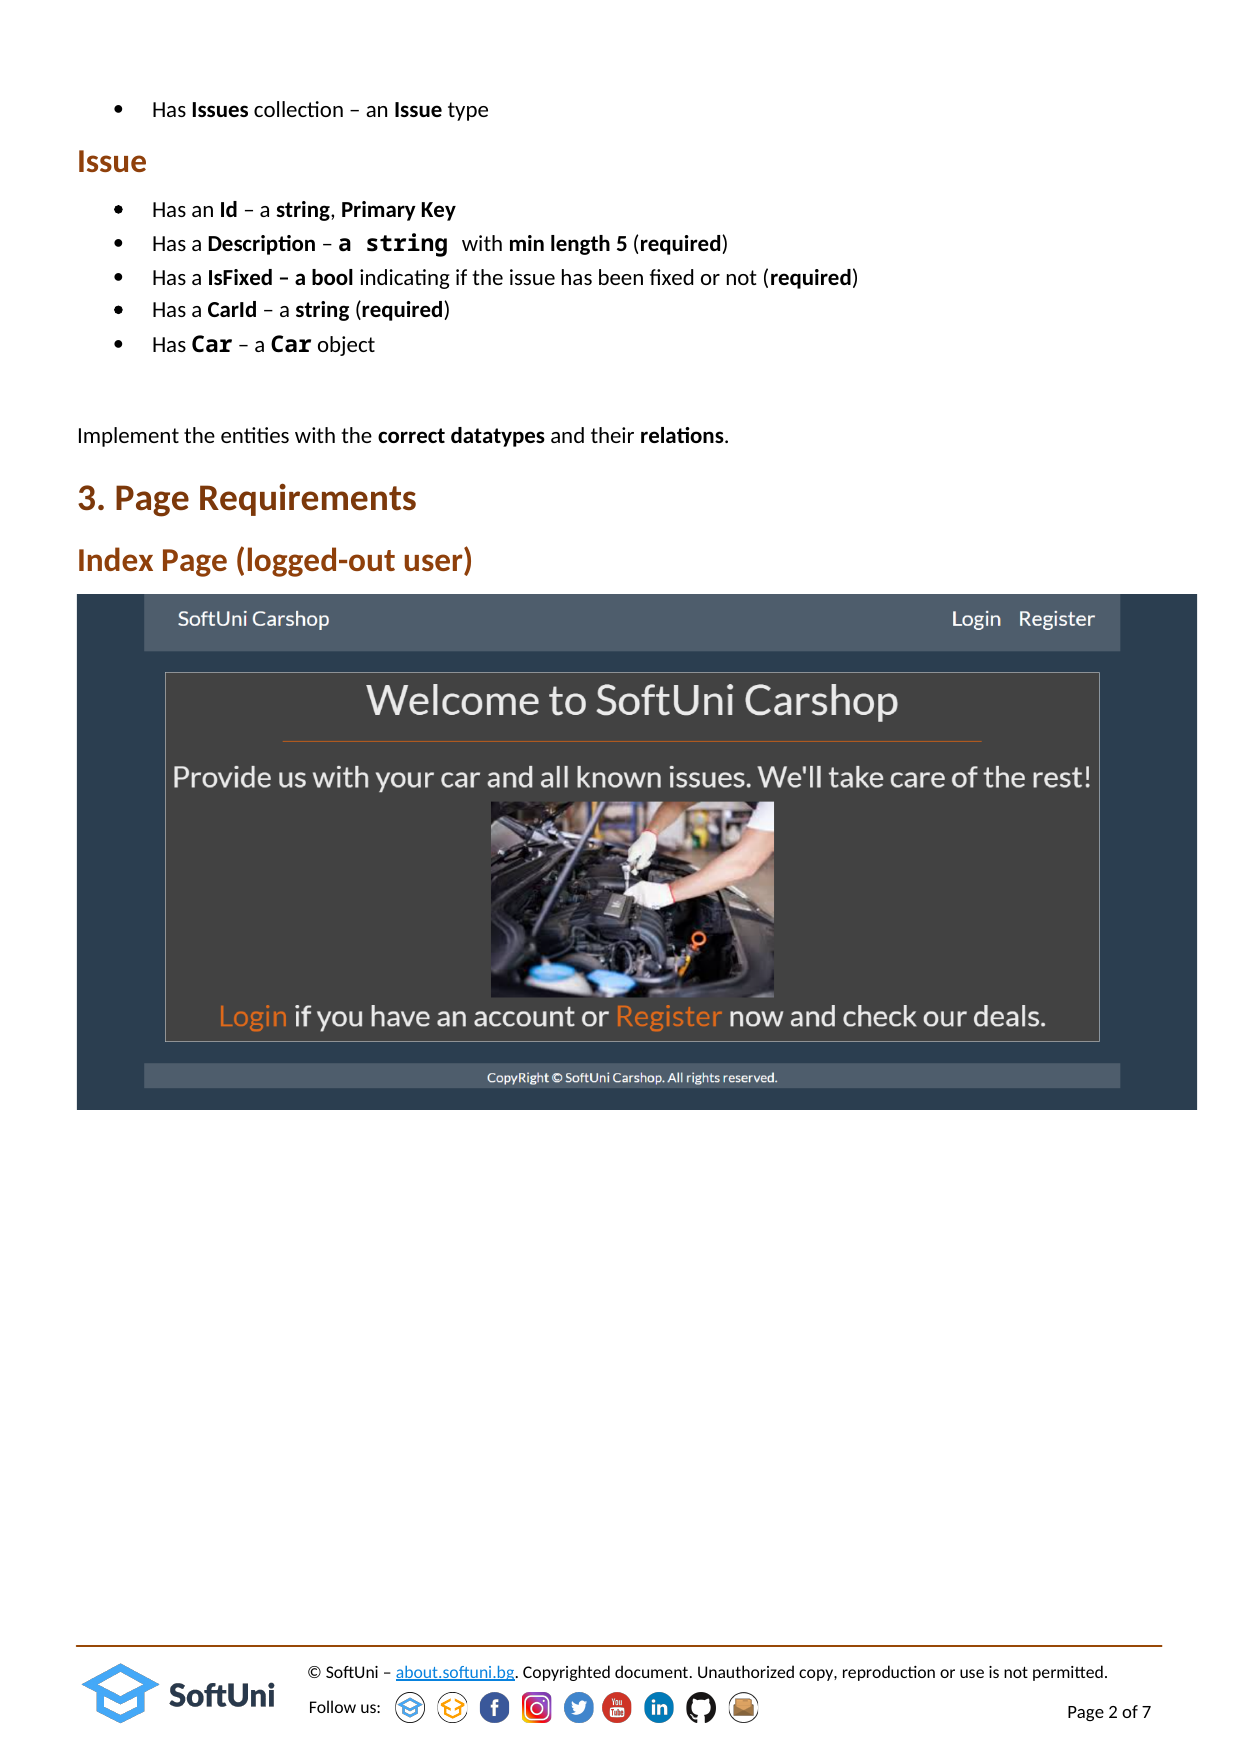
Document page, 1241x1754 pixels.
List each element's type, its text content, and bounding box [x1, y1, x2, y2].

picture [686, 1692, 716, 1723]
list Has Issues collection – an Issue type [114, 95, 1163, 123]
picture [644, 1692, 653, 1701]
picture [665, 1714, 674, 1723]
list Has Car – a Car object [114, 328, 1163, 359]
picture [644, 1714, 653, 1723]
picture [75, 1658, 281, 1729]
subtitle Issue [77, 140, 1163, 181]
picture [395, 1692, 425, 1723]
subtitle Index Page (logged-out user) [77, 539, 1163, 580]
picture [479, 1692, 510, 1723]
picture [564, 1692, 594, 1723]
list Has an Id – a string, Primary Key [114, 195, 1163, 223]
picture [602, 1692, 632, 1723]
picture [522, 1692, 552, 1723]
picture [728, 1692, 759, 1723]
list Has a CarId – a string (required) [114, 296, 1163, 323]
picture [76, 594, 1198, 1110]
list Has a IsFixed – a bool indicating if the issue has been fixed or not (required) [114, 263, 1163, 291]
subtitle Page Requirements [77, 474, 1163, 520]
picture [665, 1692, 674, 1701]
picture [437, 1692, 468, 1723]
list Has a Description – a string with min length 5 (required) [114, 227, 1163, 259]
text Implement the entities with the correct datatypes and their relations. [77, 421, 1163, 449]
picture [658, 1705, 667, 1714]
